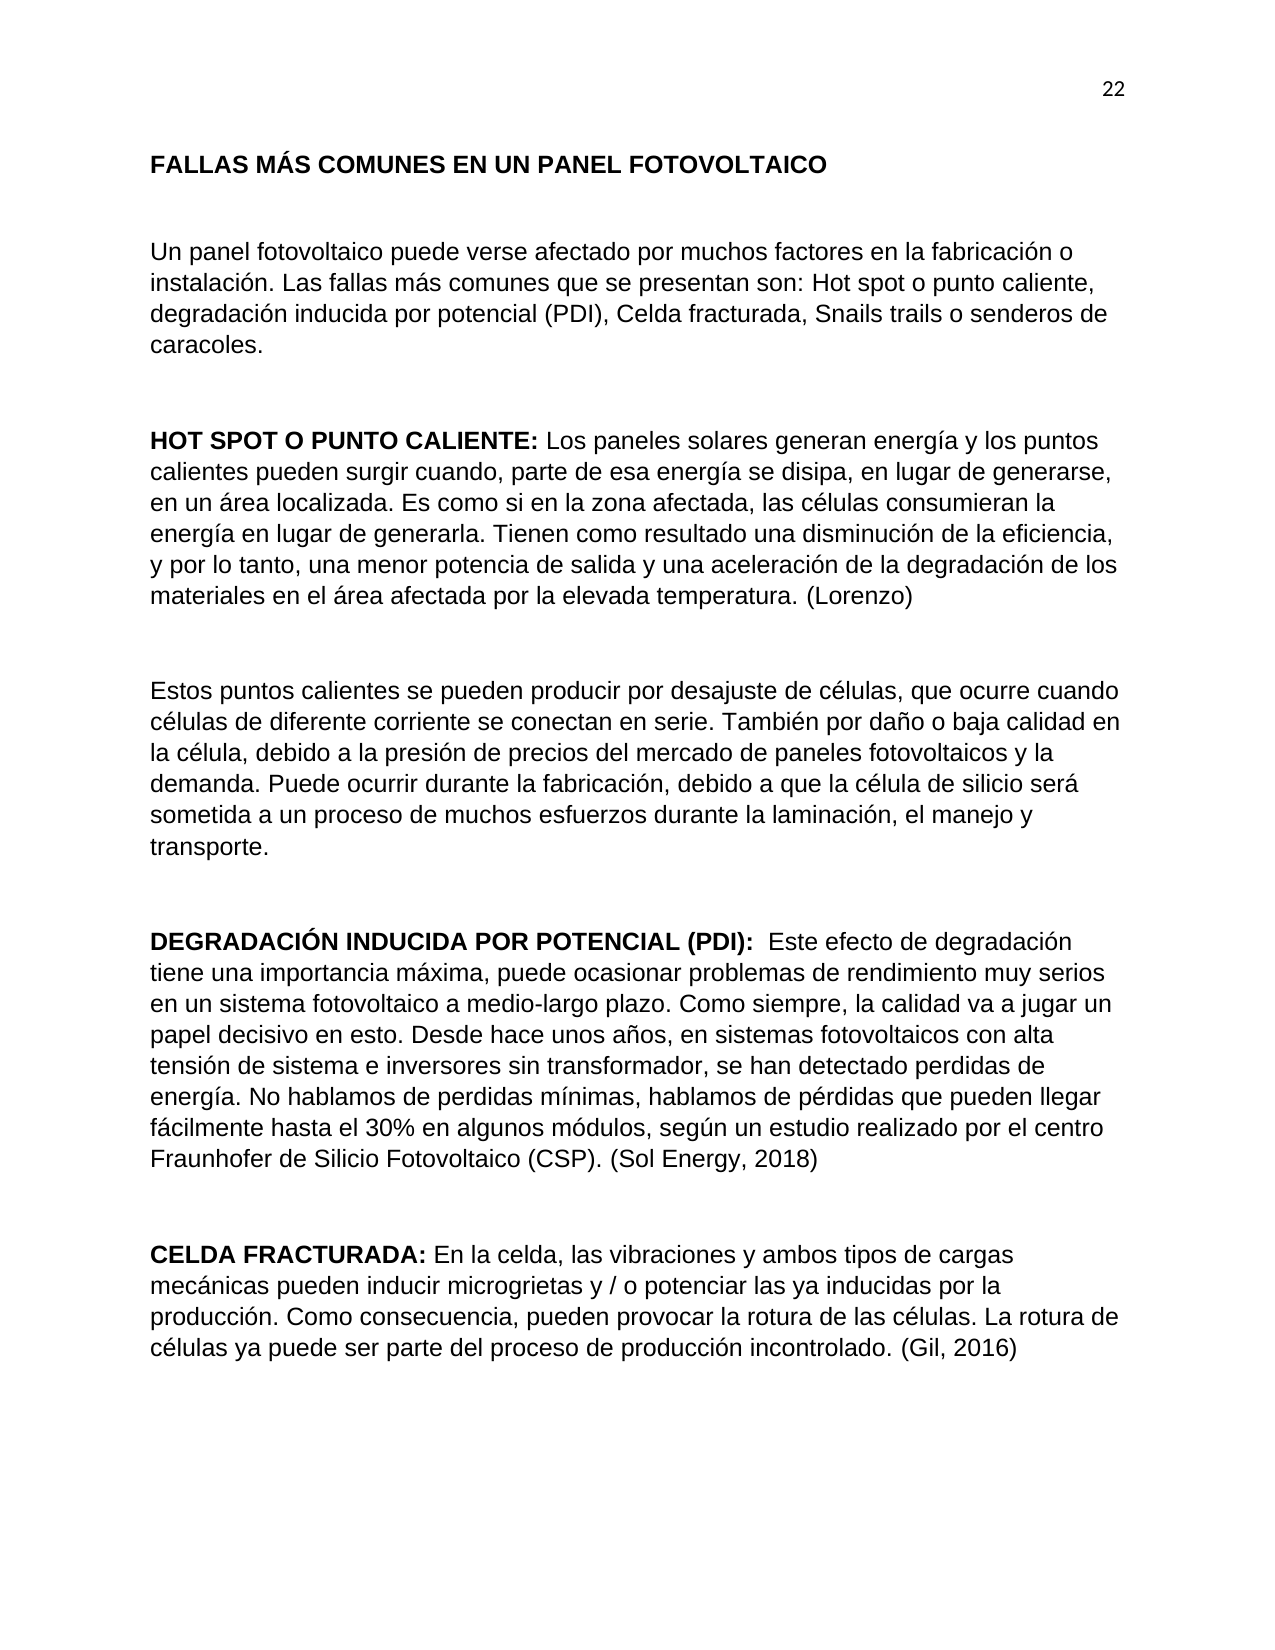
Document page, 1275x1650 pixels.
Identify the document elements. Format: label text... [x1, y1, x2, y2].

subtitle FALLAS MÁS COMUNES EN UN PANEL FOTOVOLTAICO [150, 150, 1125, 179]
text Un panel fotovoltaico puede verse afectado por muchos factores en la fabricación o instalación. Las fallas más comunes que se presentan son: Hot spot o punto caliente, degradación inducida por potencial (PDI), Celda fracturada, Snails trails o senderos de caracoles. [150, 237, 1125, 359]
text HOT SPOT O PUNTO CALIENTE: Los paneles solares generan energía y los puntos calientes pueden surgir cuando, parte de esa energía se disipa, en lugar de generarse, en un área localizada. Es como si en la zona afectada, las células consumieran la energía en lugar de generarla. Tienen como resultado una disminución de la eficiencia, y por lo tanto, una menor potencia de salida y una aceleración de la degradación de los materiales en el área afectada por la elevada temperatura. [150, 426, 1125, 609]
text CELDA FRACTURADA: En la celda, las vibraciones y ambos tipos de cargas mecánicas pueden inducir microgrietas y / o potenciar las ya inducidas por la producción. Como consecuencia, pueden provocar la rotura de las células. La rotura de células ya puede ser parte del proceso de producción incontrolado. [150, 1239, 1125, 1361]
text DEGRADACIÓN INDUCIDA POR POTENCIAL (PDI): Este efecto de degradación tiene una importancia máxima, puede ocasionar problemas de rendimiento muy serios en un sistema fotovoltaico a medio-largo plazo. Como siempre, la calidad va a jugar un papel decisivo en esto. Desde hace unos años, en sistemas fotovoltaicos con alta tensión de sistema e inversores sin transformador, se han detectado perdidas de energía. No hablamos de perdidas mínimas, hablamos de pérdidas que pueden llegar fácilmente hasta el 30% en algunos módulos, según un estudio realizado por el centro Fraunhofer de Silicio Fotovoltaico (CSP). [150, 927, 1125, 1173]
text Estos puntos calientes se pueden producir por desajuste de células, que ocurre cuando células de diferente corriente se conectan en serie. También por daño o baja calidad en la célula, debido a la presión de precios del mercado de paneles fotovoltaicos y la demanda. Puede ocurrir durante la fabricación, debido a que la célula de silicio será sometida a un proceso de muchos esfuerzos durante la laminación, el manejo y transporte. [150, 676, 1125, 860]
